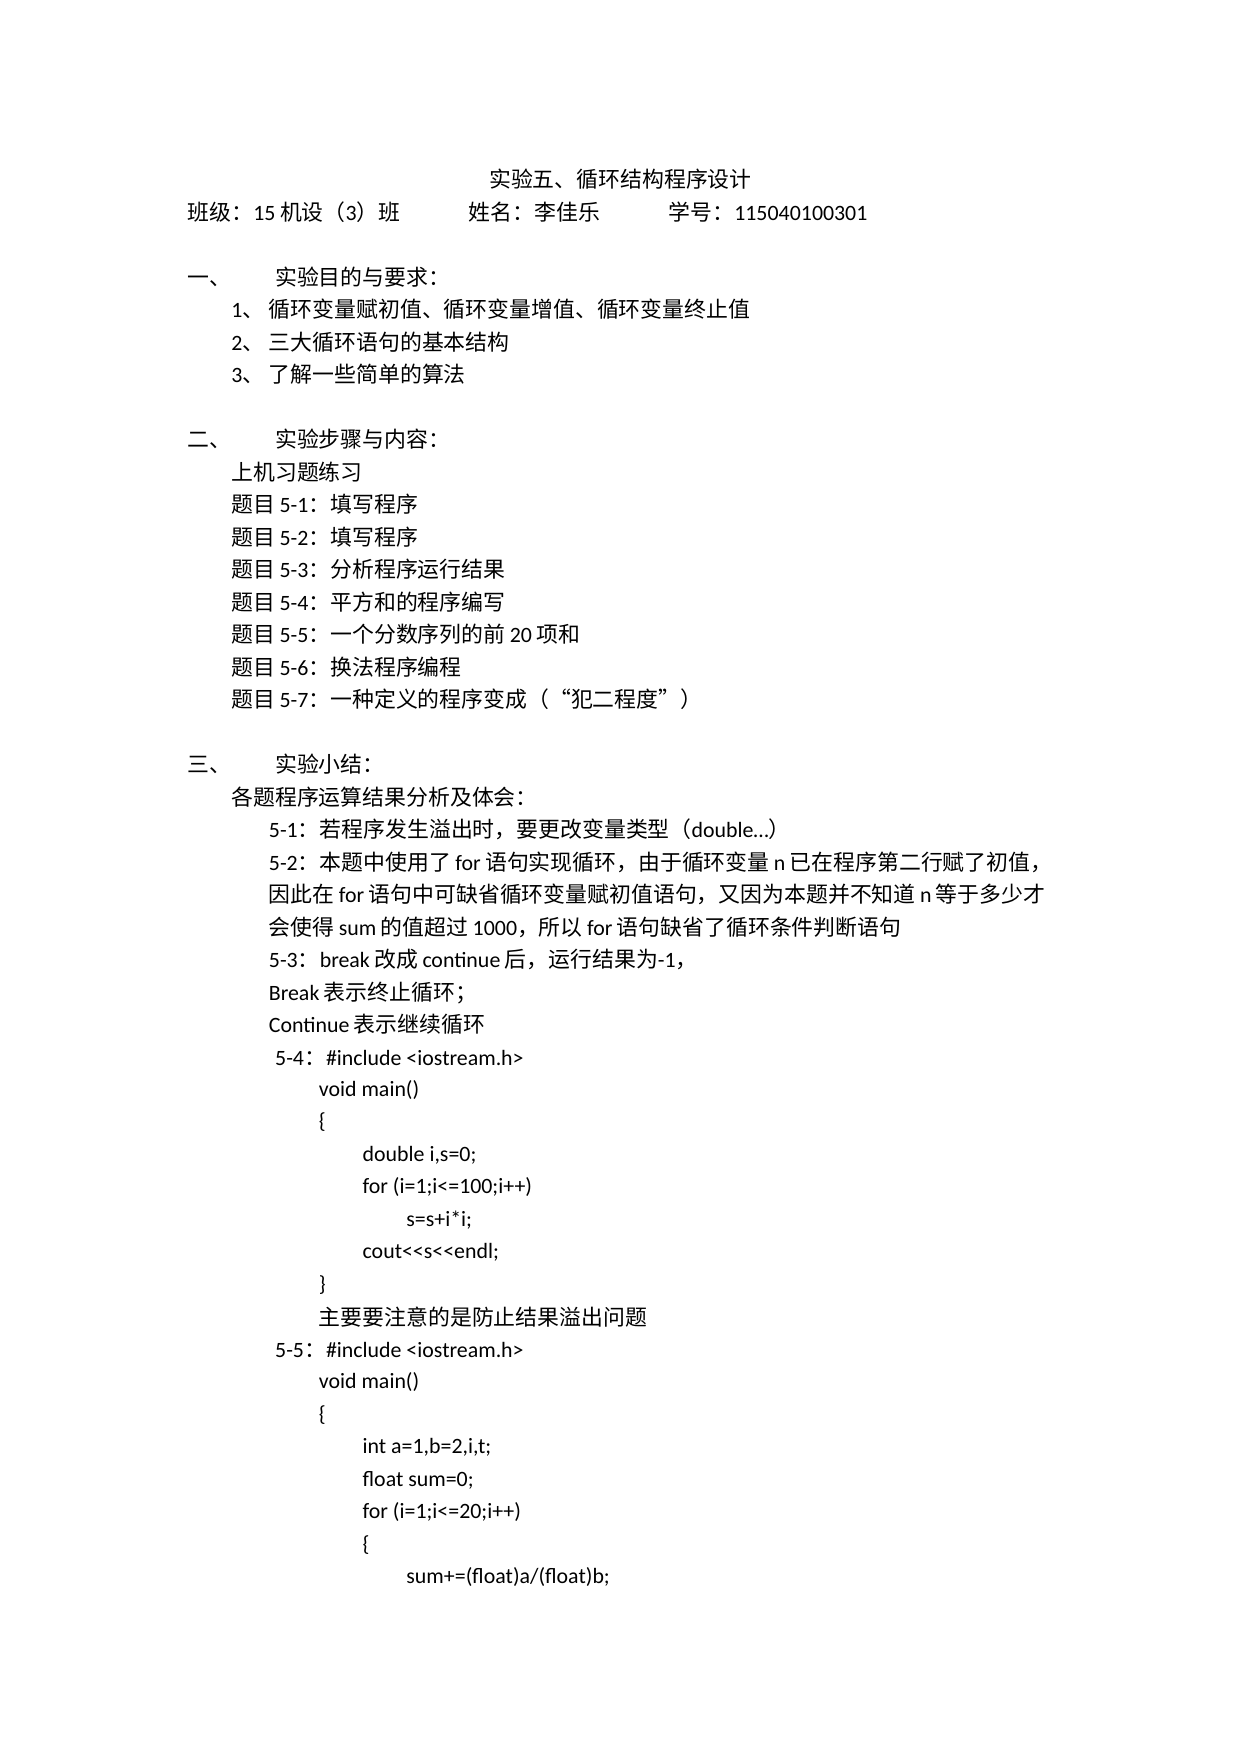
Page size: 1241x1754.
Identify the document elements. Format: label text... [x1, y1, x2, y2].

list 题目5-5：一个分数序列的前20项和 [231, 617, 1053, 649]
list Continue表示继续循环 [269, 1007, 1053, 1039]
list Break表示终止循环； [269, 974, 1053, 1007]
list 上机习题练习 [231, 454, 1053, 487]
list 题目5-3：分析程序运行结果 [231, 552, 1053, 584]
list 题目5-6：换法程序编程 [231, 649, 1053, 682]
text 班级：15机设（3）班 姓名：李佳乐 学号：115040100301 [187, 194, 1053, 227]
list 实验步骤与内容： [187, 422, 1053, 454]
list 5-1：若程序发生溢出时，要更改变量类型（double…） [269, 812, 1053, 844]
text sum+=(float)a/(float)b; [275, 1559, 1053, 1592]
text 各题程序运算结果分析及体会： [187, 779, 1053, 812]
text 5-5：#include <iostream.h> [275, 1332, 1053, 1364]
text for (i=1;i<=100;i++) [275, 1169, 1053, 1202]
list 题目5-2：填写程序 [231, 519, 1053, 552]
text void main() [275, 1072, 1053, 1104]
text void main() [275, 1364, 1053, 1397]
list 实验目的与要求： [187, 259, 1053, 292]
text 实验五、循环结构程序设计 [187, 162, 1053, 194]
list 实验小结： [187, 747, 1053, 779]
text float sum=0; [275, 1462, 1053, 1494]
text { [275, 1527, 1053, 1559]
text 5-4：#include <iostream.h> [275, 1039, 1053, 1072]
list 题目5-4：平方和的程序编写 [231, 584, 1053, 617]
list 5-2：本题中使用了for语句实现循环，由于循环变量n已在程序第二行赋了初值，因此在for语句中可缺省循环变量赋初值语句，又因为本题并不知道n等于多少才会使得sum的值超过1000，所以for语句缺省了循环条件判断语句 [269, 844, 1053, 942]
text int a=1,b=2,i,t; [275, 1429, 1053, 1462]
text for (i=1;i<=20;i++) [275, 1494, 1053, 1527]
text { [275, 1104, 1053, 1137]
list 三大循环语句的基本结构 [231, 324, 1053, 357]
text double i,s=0; [275, 1137, 1053, 1169]
text { [275, 1397, 1053, 1429]
text 主要要注意的是防止结果溢出问题 [275, 1299, 1053, 1332]
list 题目5-1：填写程序 [231, 487, 1053, 519]
list 题目5-7：一种定义的程序变成（“犯二程度”） [231, 682, 1053, 714]
list 循环变量赋初值、循环变量增值、循环变量终止值 [231, 292, 1053, 324]
text } [275, 1267, 1053, 1299]
text cout<<s<<endl; [275, 1234, 1053, 1267]
list 5-3：break改成continue后，运行结果为-1， [269, 942, 1053, 974]
text s=s+i*i; [275, 1202, 1053, 1234]
list 了解一些简单的算法 [231, 357, 1053, 389]
